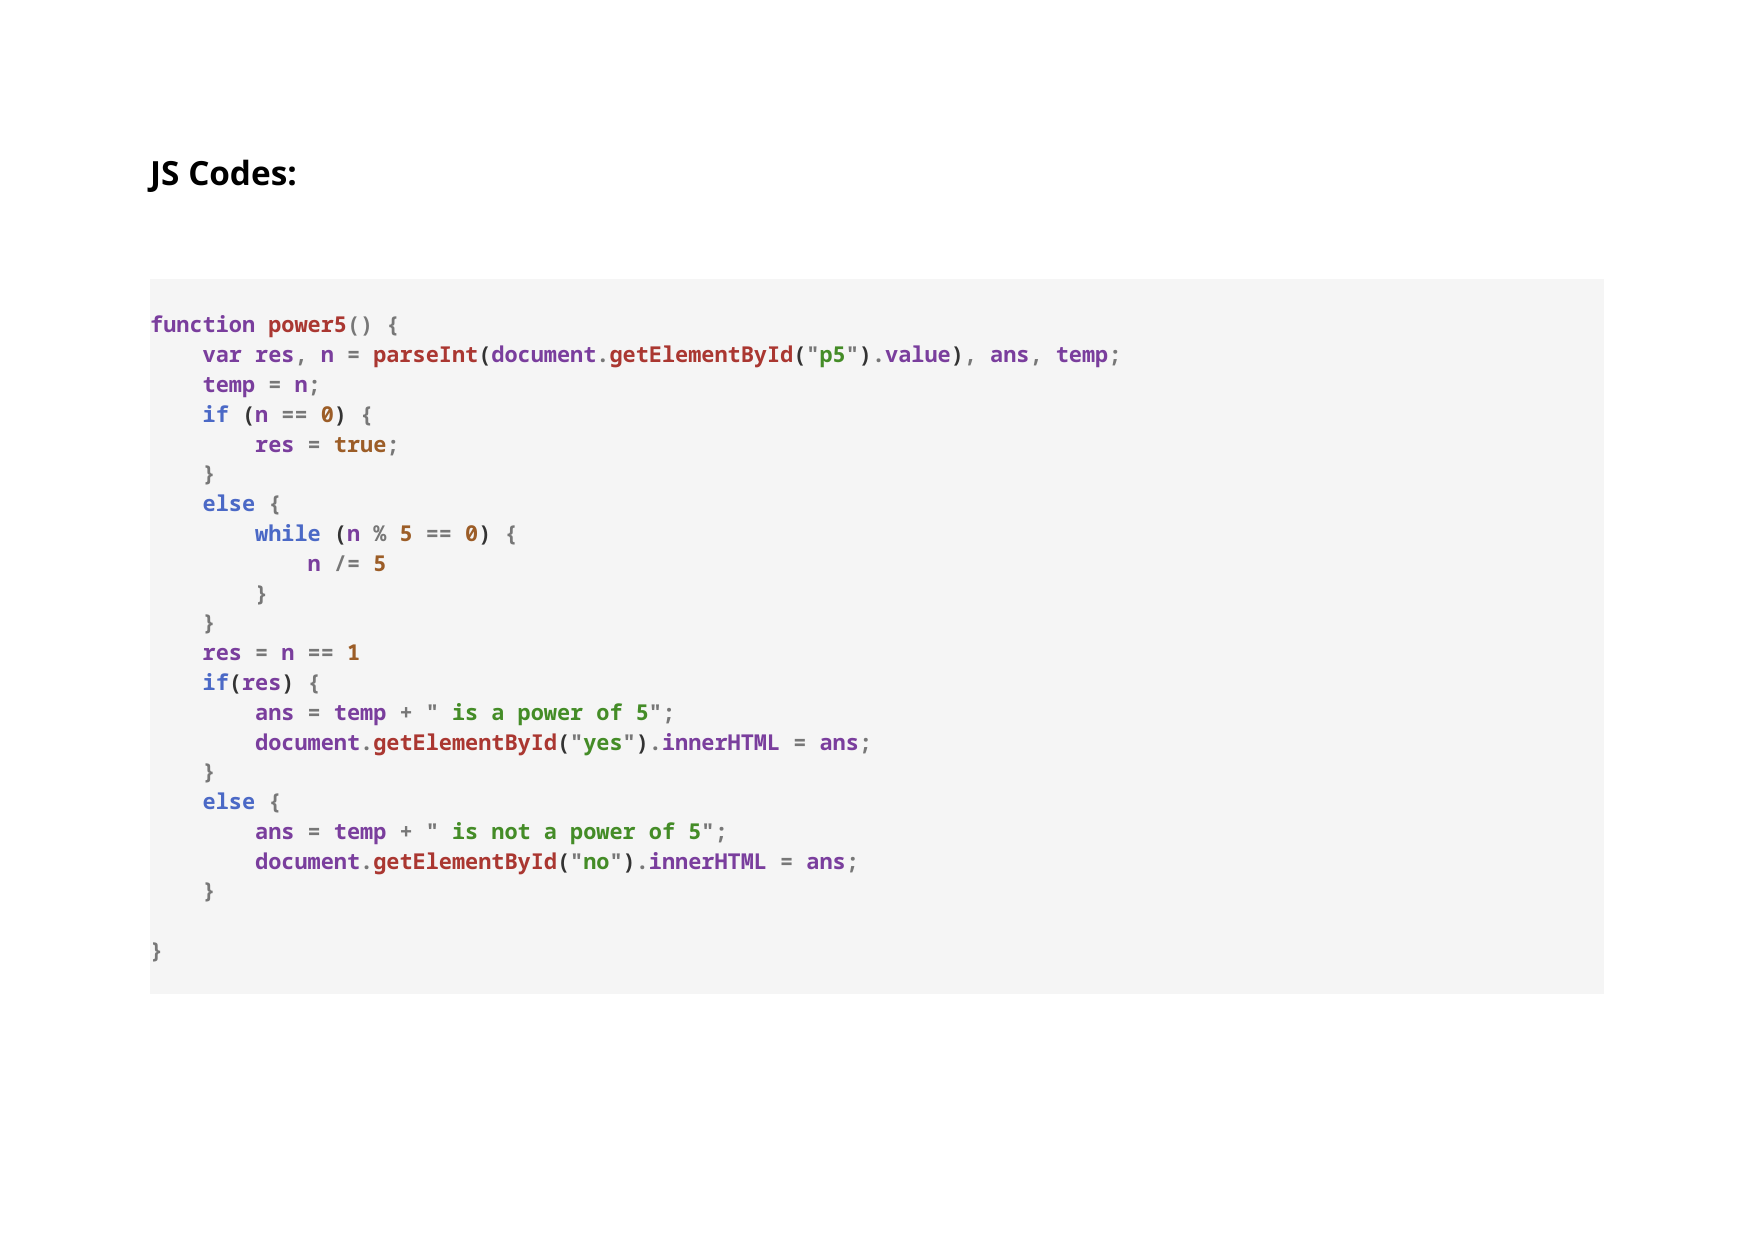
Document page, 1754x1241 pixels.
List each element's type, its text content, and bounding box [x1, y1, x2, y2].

text temp = n; [150, 369, 1604, 399]
text res = n == 1 [150, 637, 1604, 667]
text res = true; [150, 428, 1604, 458]
text JS Codes: [150, 150, 1604, 195]
text n /= 5 [150, 548, 1604, 577]
text } [150, 458, 1604, 488]
text } [150, 875, 1604, 905]
text } [150, 935, 1604, 965]
text } [150, 756, 1604, 786]
text if (n == 0) { [150, 399, 1604, 428]
text } [150, 607, 1604, 637]
text document.getElementById("no").innerHTML = ans; [150, 846, 1604, 875]
text while (n % 5 == 0) { [150, 518, 1604, 548]
text function power5() { [150, 309, 1604, 339]
text else { [150, 786, 1604, 816]
text var res, n = parseInt(document.getElementById("p5").value), ans, temp; [150, 339, 1604, 369]
text else { [150, 488, 1604, 518]
text } [150, 577, 1604, 607]
text document.getElementById("yes").innerHTML = ans; [150, 726, 1604, 756]
text ans = temp + " is a power of 5"; [150, 697, 1604, 726]
text if(res) { [150, 667, 1604, 697]
text ans = temp + " is not a power of 5"; [150, 816, 1604, 846]
